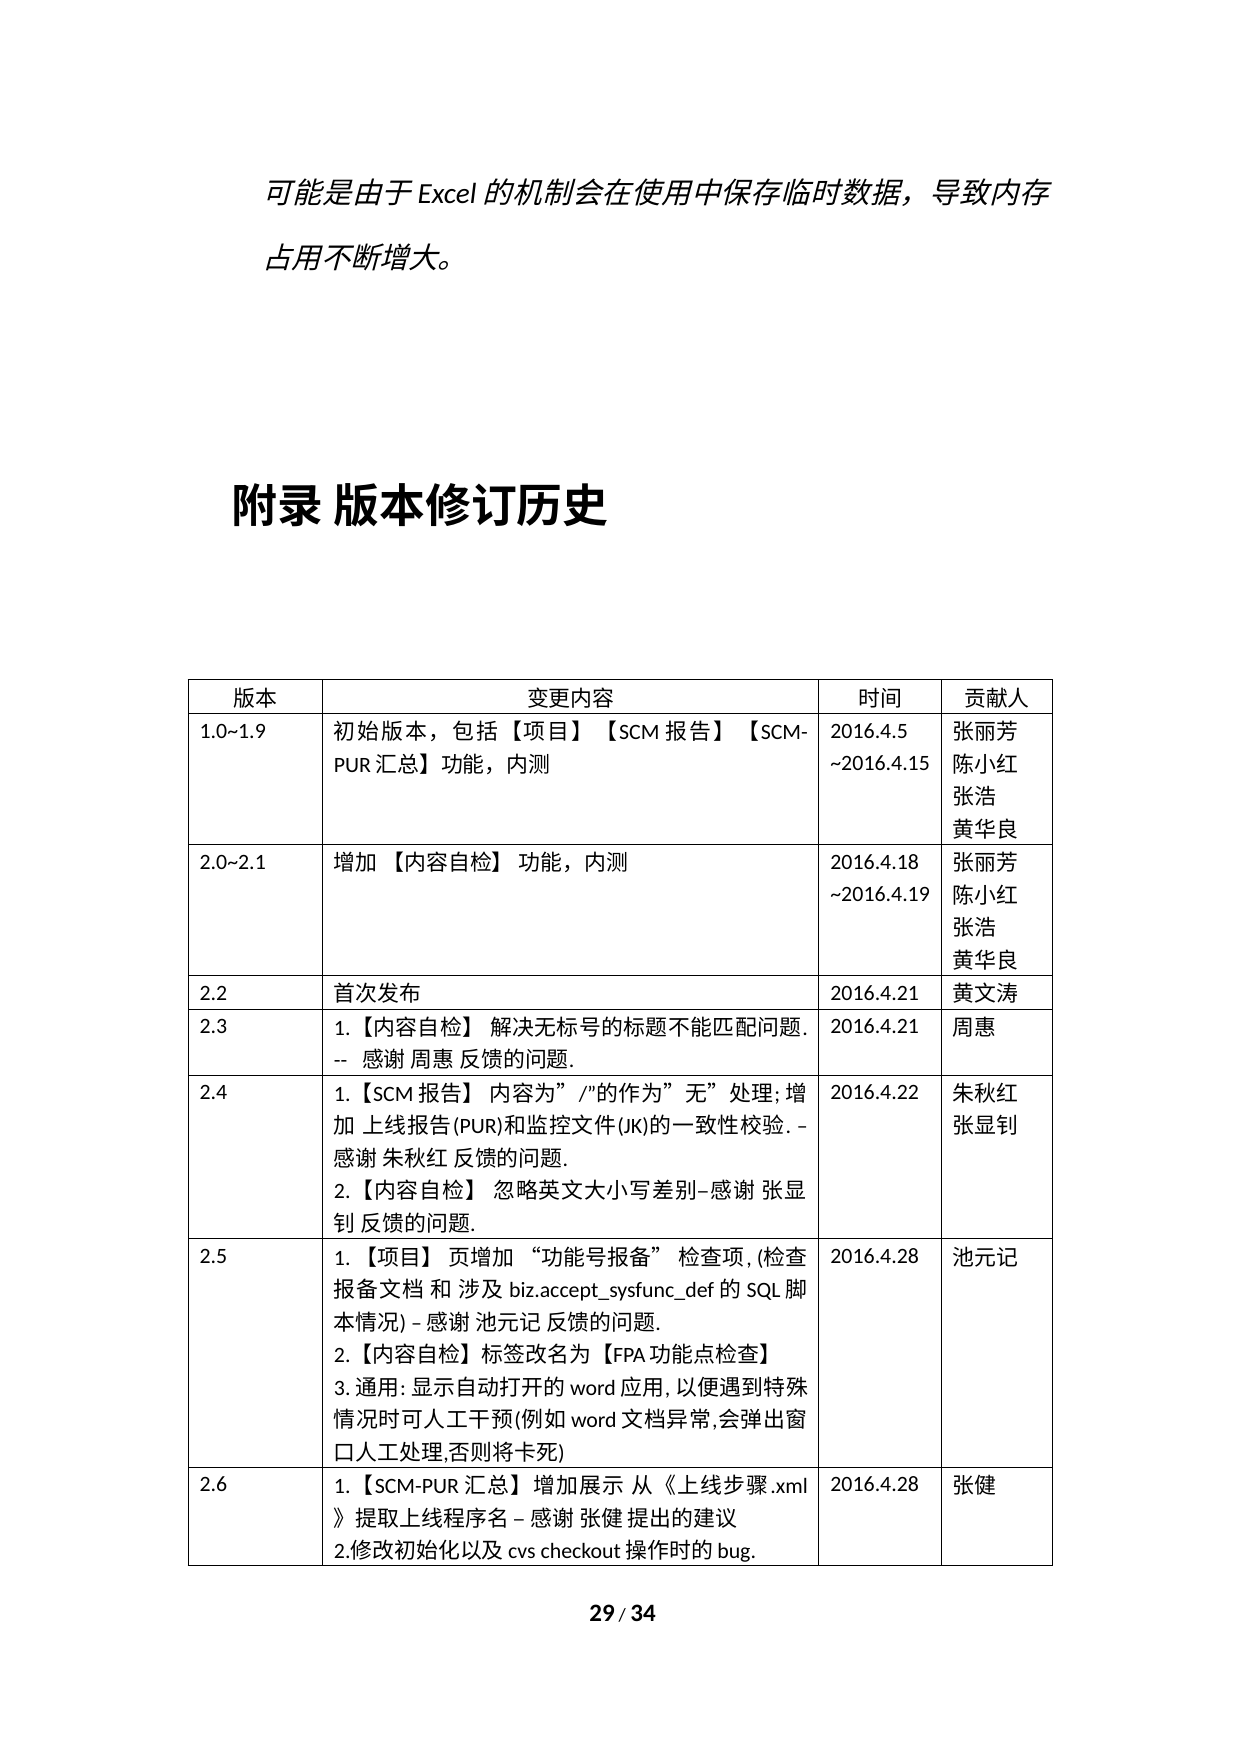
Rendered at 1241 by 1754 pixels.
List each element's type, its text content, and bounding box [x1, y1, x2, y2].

table_cell 池元记 [942, 1239, 1052, 1467]
table_cell 周惠 [942, 1010, 1052, 1074]
table_cell 初始版本，包括【项目】【SCM报告】【SCM-PUR汇总】功能，内测 [323, 714, 818, 844]
table_cell 2.0~2.1 [189, 845, 322, 975]
table_cell 2016.4.5 ~2016.4.15 [819, 714, 941, 844]
table_cell 张丽芳 陈小红 张浩 黄华良 [942, 845, 1052, 975]
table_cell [323, 1468, 818, 1565]
table_header 变更内容 [323, 680, 818, 713]
subtitle 附录 版本修订历史 [231, 454, 1053, 551]
table_cell 首次发布 [323, 976, 818, 1008]
table_cell 1. 【项目】 页增加 “功能号报备” 检查项, (检查报备文档 和 涉及biz.accept_sysfunc_def的SQL脚本情况) – 感谢 池元记 反馈的问题. 2.【内容自检】标签改名为【FPA功能点检查】 3. 通用: 显示自动打开的word应用, 以便遇到特殊情况时可人工干预(例如word文档异常,会弹出窗口人工处理,否则将卡死) [323, 1239, 818, 1467]
table_cell 2016.4.28 [819, 1239, 941, 1467]
table_cell 2.2 [189, 976, 322, 1008]
table_cell 2.4 [189, 1076, 322, 1238]
list 可能是由于Excel的机制会在使用中保存临时数据，导致内存占用不断增大。 [262, 158, 1053, 288]
table_cell 朱秋红 张显钊 [942, 1076, 1052, 1238]
table_cell 张健 [942, 1468, 1052, 1565]
table_cell 黄文涛 [942, 976, 1052, 1008]
table_cell 增加 【内容自检】 功能，内测 [323, 845, 818, 975]
table_cell 2.5 [189, 1239, 322, 1467]
table_header 时间 [819, 680, 941, 713]
table_cell 1.【内容自检】 解决无标号的标题不能匹配问题. -- 感谢 周惠 反馈的问题. [323, 1010, 818, 1074]
table_cell 2016.4.28 [819, 1468, 941, 1565]
table_cell 2016.4.18 ~2016.4.19 [819, 845, 941, 975]
table_cell 2016.4.21 [819, 976, 941, 1008]
table_header 版本 [189, 680, 322, 713]
table_cell 2.3 [189, 1010, 322, 1074]
table_cell 2016.4.21 [819, 1010, 941, 1074]
table_cell 1.【SCM报告】 内容为”/”的作为”无”处理; 增加 上线报告(PUR)和监控文件(JK)的一致性校验. – 感谢 朱秋红 反馈的问题. 2.【内容自检】 忽略英文大小写差别–感谢 张显钊 反馈的问题. [323, 1076, 818, 1238]
table_header 贡献人 [942, 680, 1052, 713]
table_cell 2016.4.22 [819, 1076, 941, 1238]
table_cell 张丽芳 陈小红 张浩 黄华良 [942, 714, 1052, 844]
table_cell 1.0~1.9 [189, 714, 322, 844]
table_cell 2.6 [189, 1468, 322, 1565]
